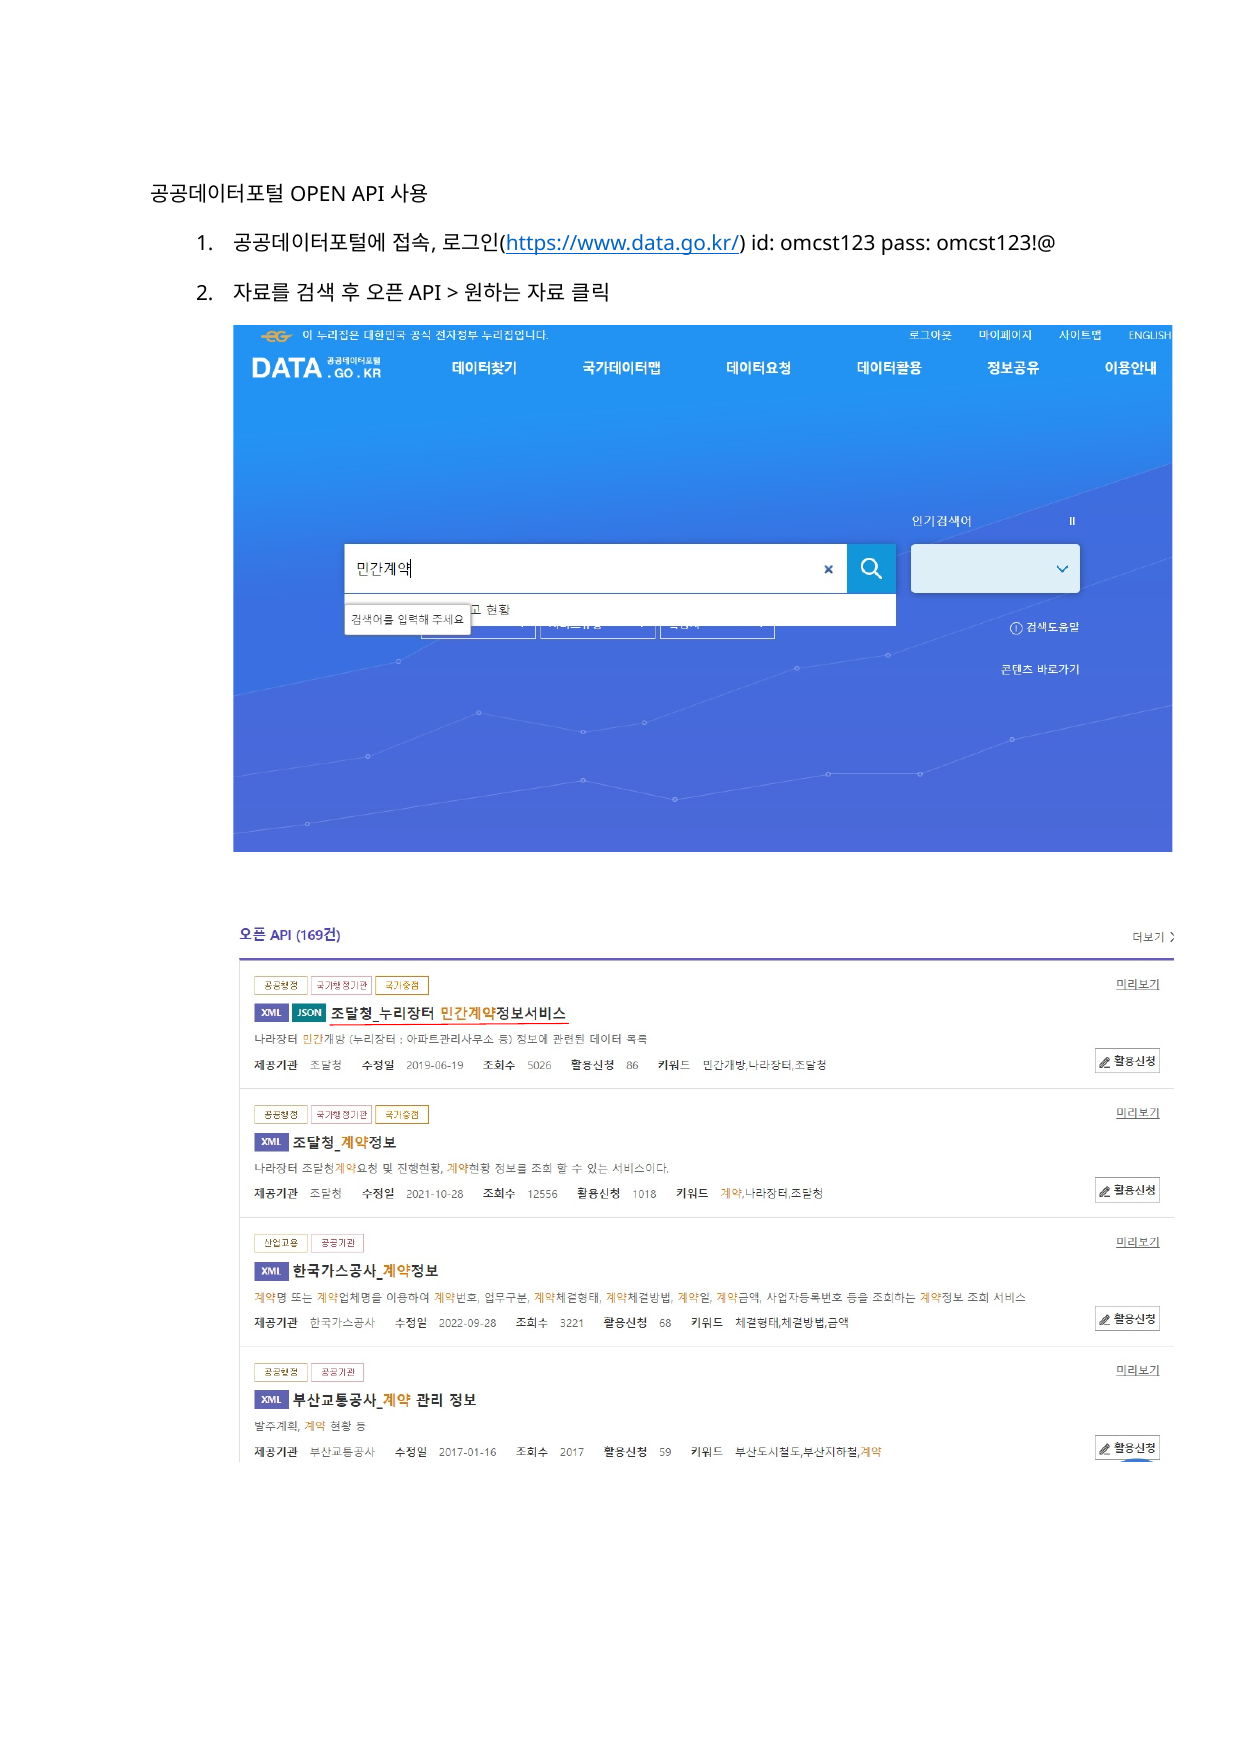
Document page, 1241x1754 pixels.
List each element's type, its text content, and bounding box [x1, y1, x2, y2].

list 공공데이터포털에 접속, 로그인(https://www.data.go.kr/) id: omcst123 pass: omcst123!@ [196, 227, 1090, 257]
picture [233, 918, 1174, 1462]
picture [233, 325, 1173, 852]
text 공공데이터포털 OPEN API 사용 [150, 177, 1090, 207]
list 자료를 검색 후 오픈API > 원하는 자료 클릭 [196, 276, 1090, 306]
